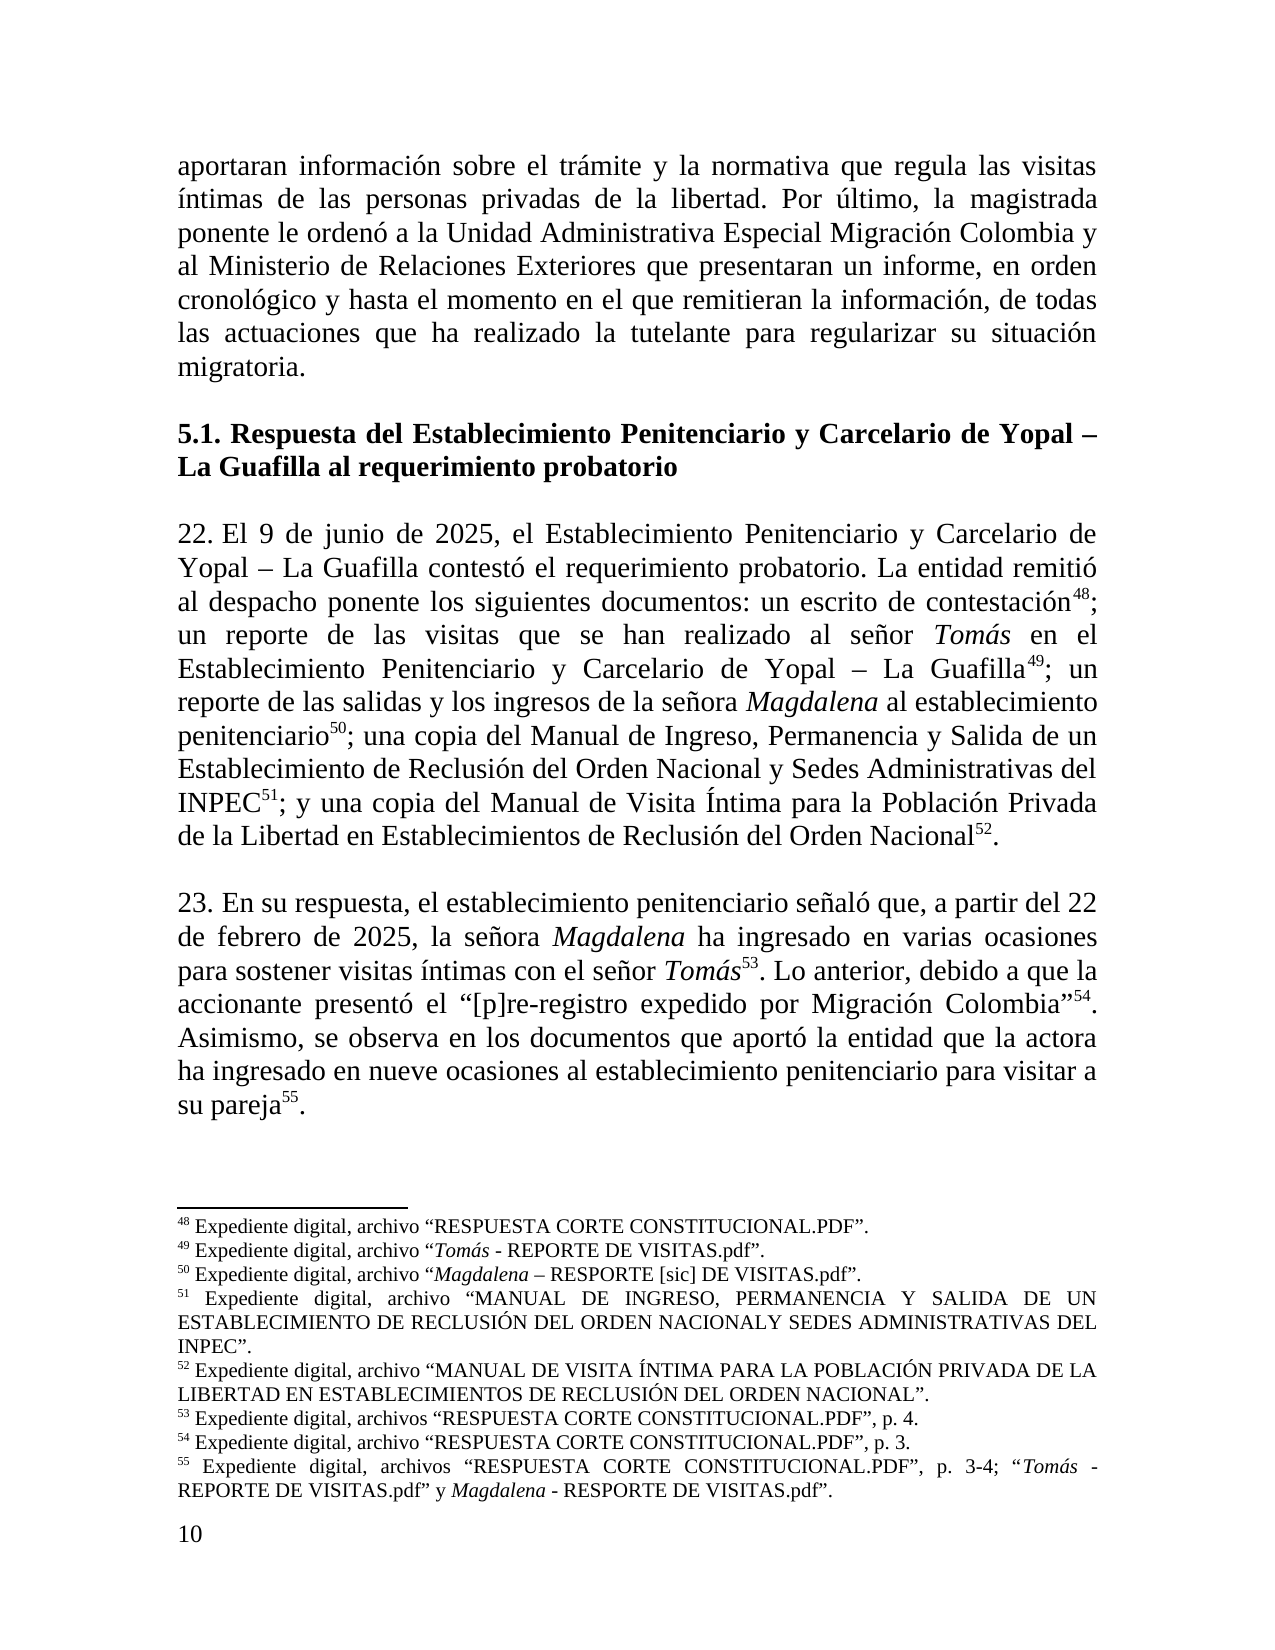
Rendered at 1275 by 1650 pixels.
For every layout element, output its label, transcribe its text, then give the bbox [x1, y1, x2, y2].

list En su respuesta, el establecimiento penitenciario señaló que, a partir del 22 de febrero de 2025, la señora Magdalena ha ingresado en varias ocasiones para sostener visitas íntimas con el señor Tomás. Lo anterior, debido a que la accionante presentó el “[p]re-registro expedido por Migración Colombia”. Asimismo, se observa en los documentos que aportó la entidad que la actora ha ingresado en nueve ocasiones al establecimiento penitenciario para visitar a su pareja. [177, 886, 1098, 1120]
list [177, 148, 1098, 382]
list El 9 de junio de 2025, el Establecimiento Penitenciario y Carcelario de Yopal – La Guafilla contestó el requerimiento probatorio. La entidad remitió al despacho ponente los siguientes documentos: un escrito de contestación; un reporte de las visitas que se han realizado al señor Tomás en el Establecimiento Penitenciario y Carcelario de Yopal – La Guafilla; un reporte de las salidas y los ingresos de la señora Magdalena al establecimiento penitenciario; una copia del Manual de Ingreso, Permanencia y Salida de un Establecimiento de Reclusión del Orden Nacional y Sedes Administrativas del INPEC; y una copia del Manual de Visita Íntima para la Población Privada de la Libertad en Establecimientos de Reclusión del Orden Nacional. [177, 517, 1098, 852]
text 5.1. Respuesta del Establecimiento Penitenciario y Carcelario de Yopal – La Guafilla al requerimiento probatorio [177, 416, 1098, 483]
